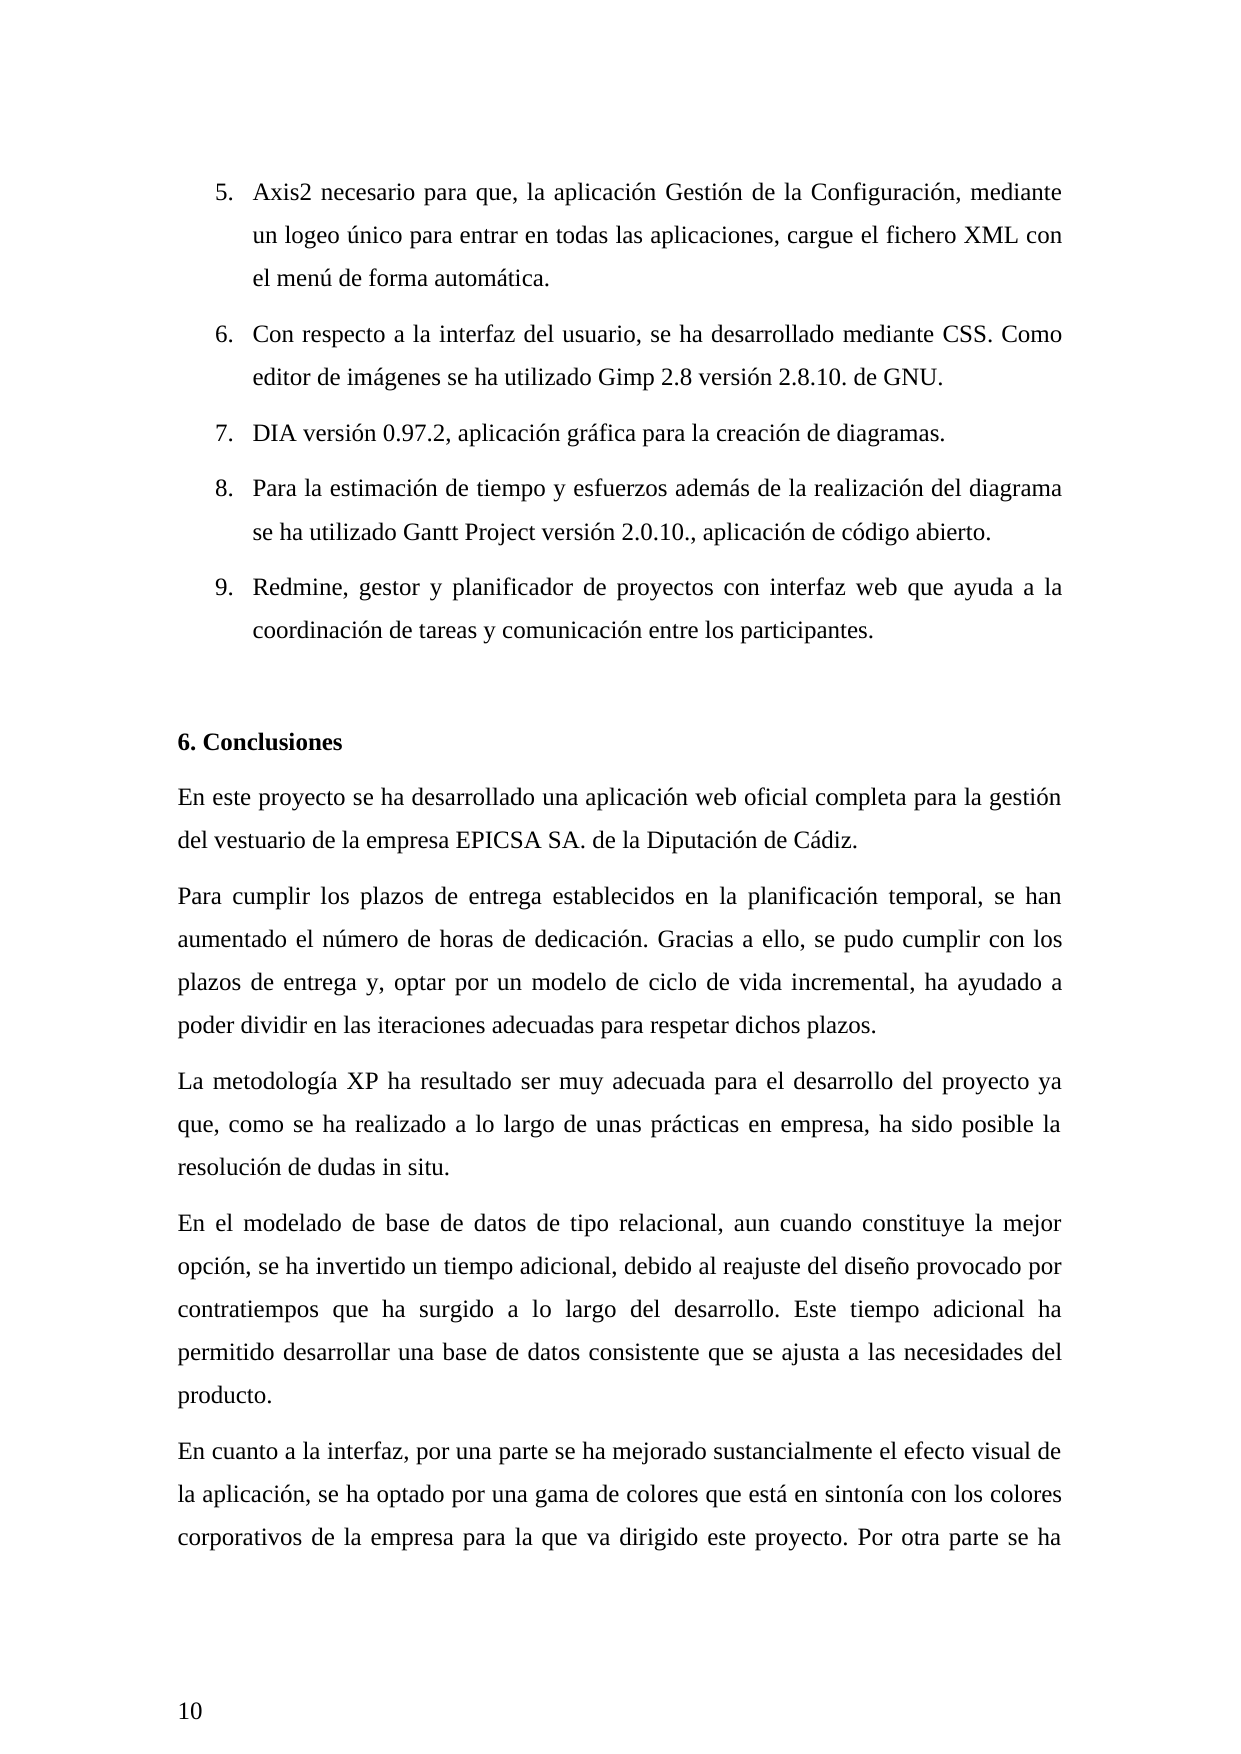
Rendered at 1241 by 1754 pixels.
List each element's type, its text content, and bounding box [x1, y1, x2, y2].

list Con respecto a la interfaz del usuario, se ha desarrollado mediante CSS. Como editor de imágenes se ha utilizado Gimp 2.8 versión 2.8.10. de GNU. [215, 319, 1063, 391]
text En este proyecto se ha desarrollado una aplicación web oficial completa para la gestión del vestuario de la empresa EPICSA SA. de la Diputación de Cádiz. [177, 782, 1063, 854]
text En el modelado de base de datos de tipo relacional, aun cuando constituye la mejor opción, se ha invertido un tiempo adicional, debido al reajuste del diseño provocado por contratiempos que ha surgido a lo largo del desarrollo. Este tiempo adicional ha permitido desarrollar una base de datos consistente que se ajusta a las necesidades del producto. [177, 1208, 1063, 1409]
list DIA versión 0.97.2, aplicación gráfica para la creación de diagramas. [215, 418, 1063, 447]
list Redmine, gestor y planificador de proyectos con interfaz web que ayuda a la coordinación de tareas y comunicación entre los participantes. [215, 572, 1063, 644]
list Para la estimación de tiempo y esfuerzos además de la realización del diagrama se ha utilizado Gantt Project versión 2.0.10., aplicación de código abierto. [215, 473, 1063, 545]
list Axis2 necesario para que, la aplicación Gestión de la Configuración, mediante un logeo único para entrar en todas las aplicaciones, cargue el fichero XML con el menú de forma automática. [215, 177, 1063, 292]
text 6. Conclusiones [177, 727, 1063, 755]
text Para cumplir los plazos de entrega establecidos en la planificación temporal, se han aumentado el número de horas de dedicación. Gracias a ello, se pudo cumplir con los plazos de entrega y, optar por un modelo de ciclo de vida incremental, ha ayudado a poder dividir en las iteraciones adecuadas para respetar dichos plazos. [177, 881, 1063, 1039]
text La metodología XP ha resultado ser muy adecuada para el desarrollo del proyecto ya que, como se ha realizado a lo largo de unas prácticas en empresa, ha sido posible la resolución de dudas in situ. [177, 1066, 1063, 1181]
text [177, 1436, 1063, 1551]
